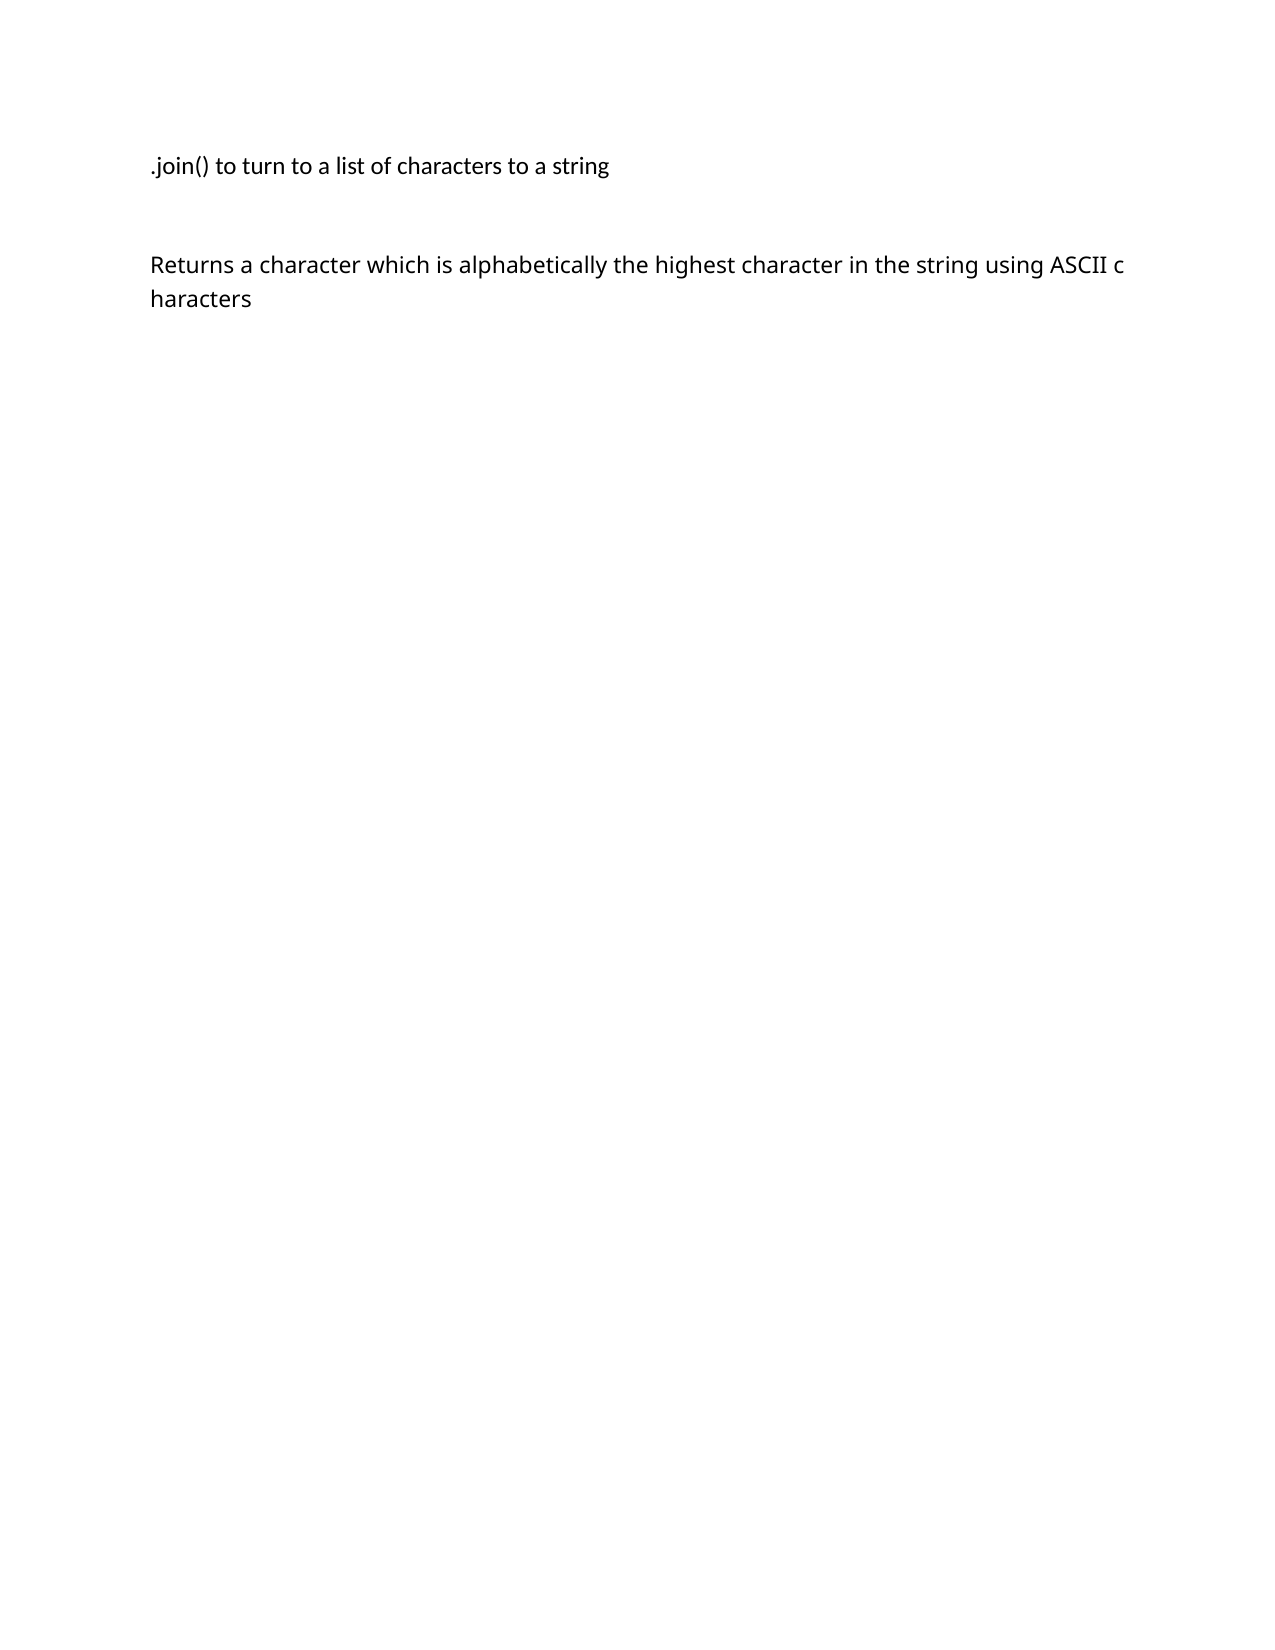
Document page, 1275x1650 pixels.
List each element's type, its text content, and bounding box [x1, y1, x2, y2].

text .join() to turn to a list of characters to a string [150, 150, 1125, 181]
text Returns a character which is alphabetically the highest character in the string using ASCII characters [150, 249, 1125, 314]
